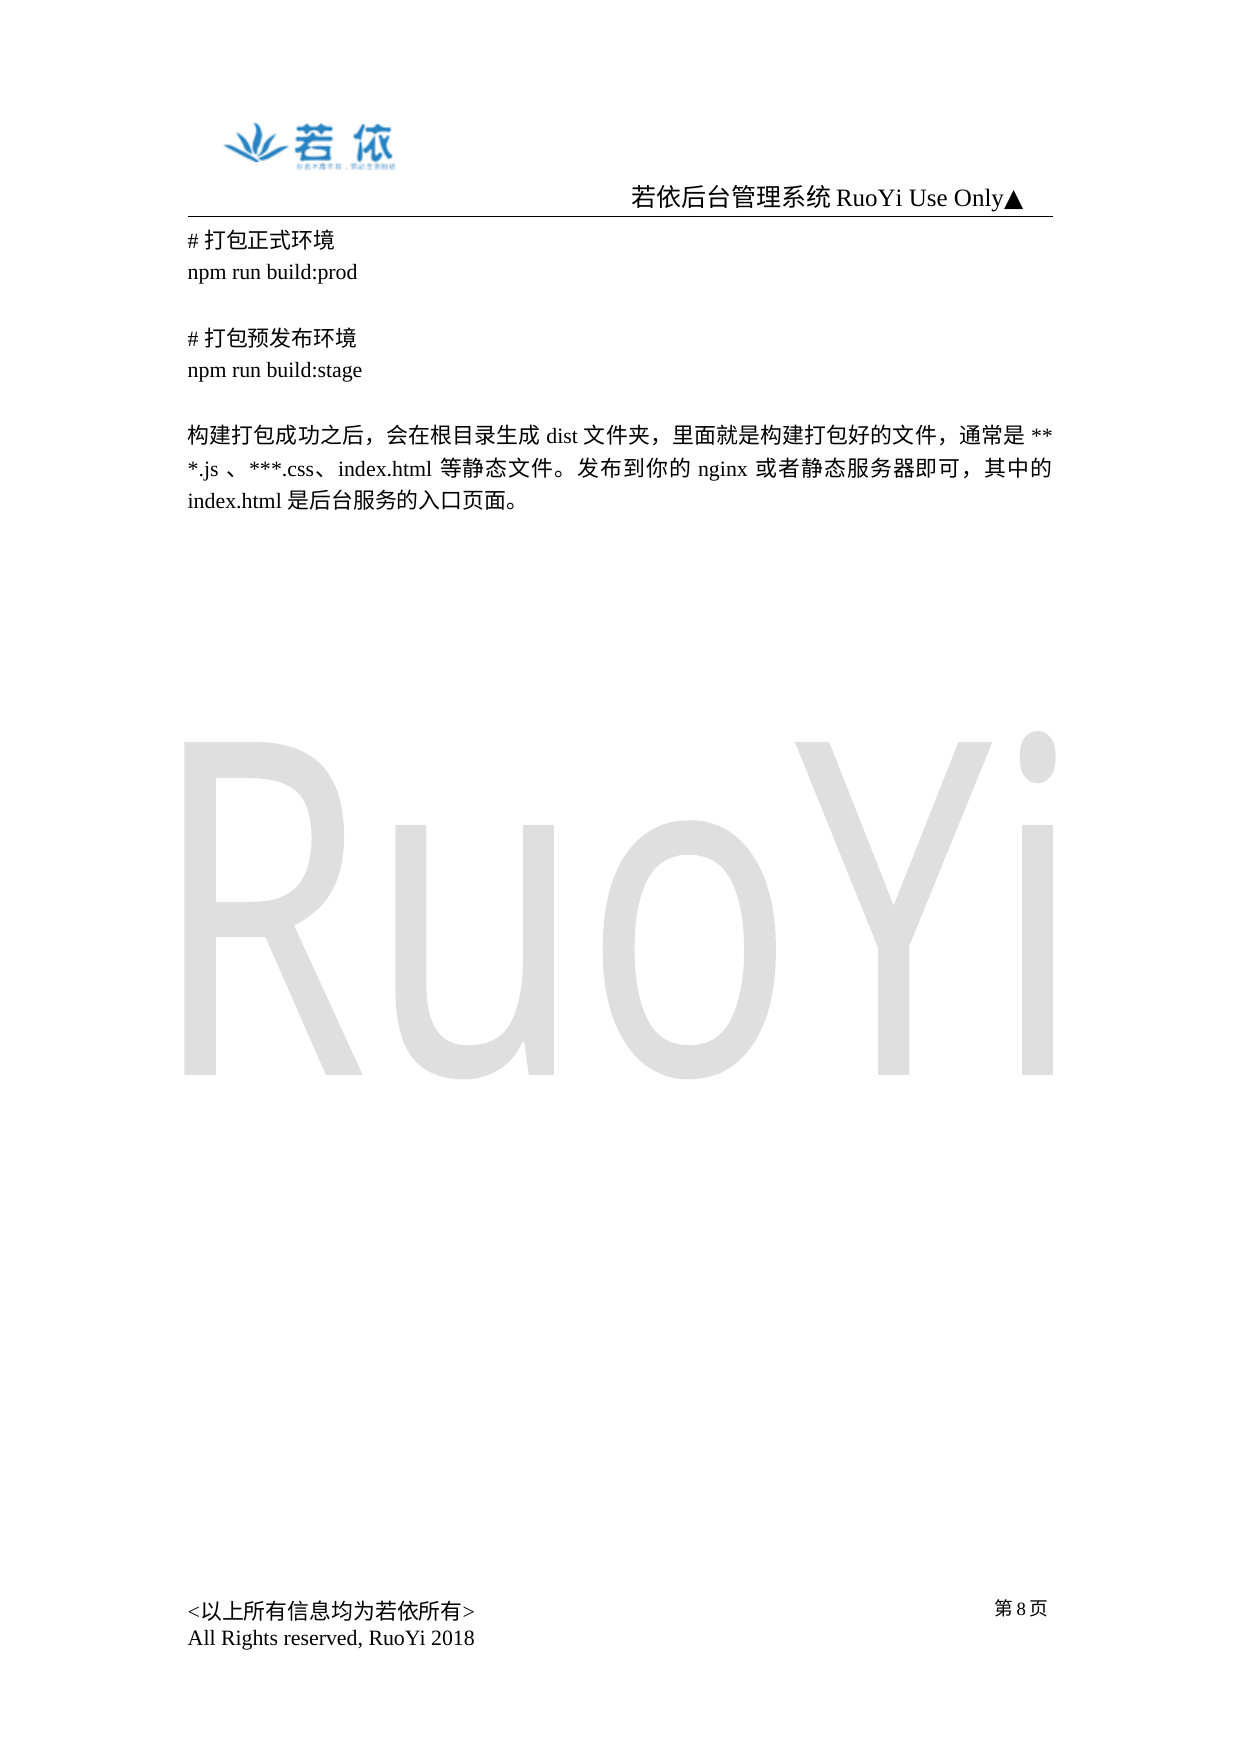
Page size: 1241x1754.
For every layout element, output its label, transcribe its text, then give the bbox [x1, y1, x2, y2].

picture [217, 88, 407, 207]
text npm run build:prod [187, 255, 1053, 288]
text # 打包正式环境 [187, 223, 1053, 255]
text npm run build:stage [187, 353, 1053, 385]
text # 打包预发布环境 [187, 320, 1053, 353]
text 构建打包成功之后，会在根目录生成 dist 文件夹，里面就是构建打包好的文件，通常是 ***.js 、***.css、index.html 等静态文件。发布到你的 nginx 或者静态服务器即可，其中的 index.html 是后台服务的入口页面。 [187, 418, 1053, 515]
